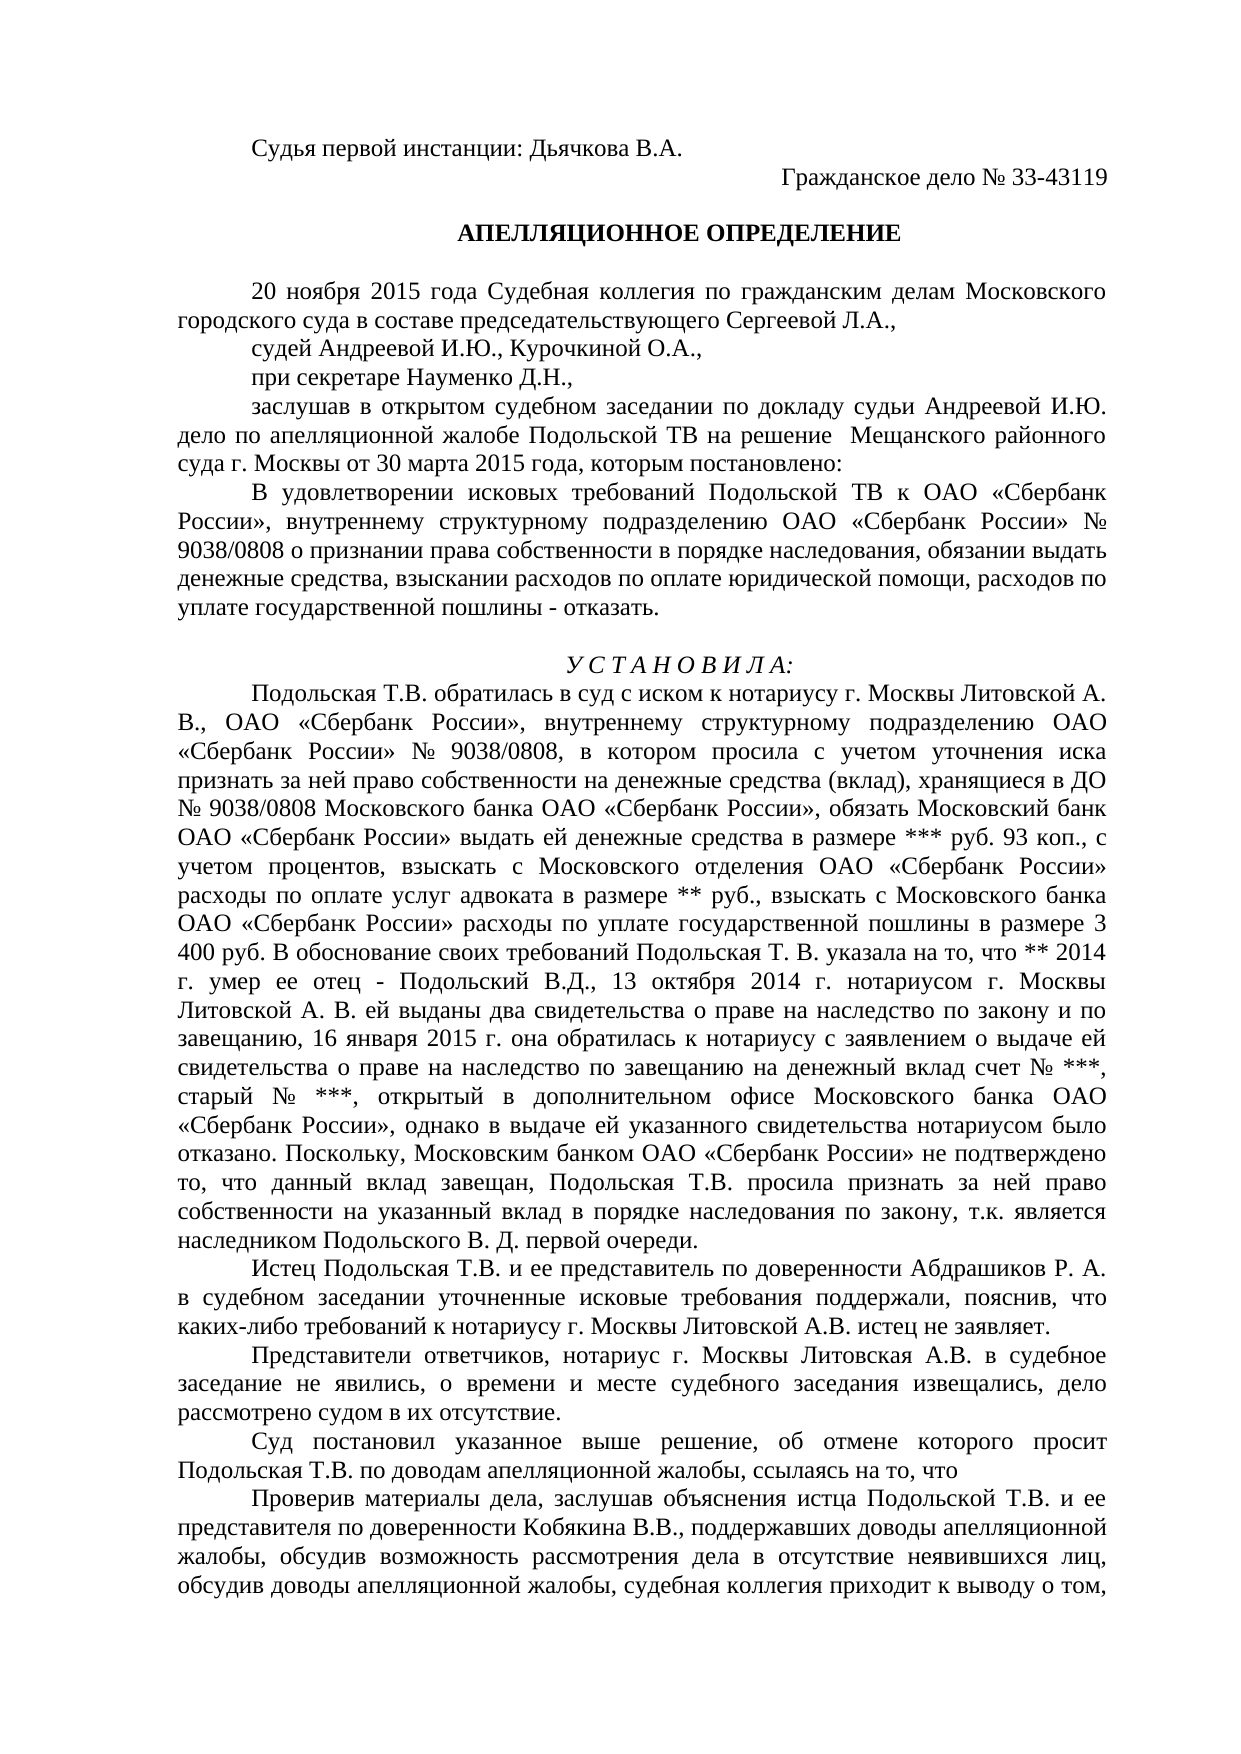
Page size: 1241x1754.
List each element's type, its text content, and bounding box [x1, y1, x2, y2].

text при секретаре Науменко Д.Н., [177, 362, 1107, 391]
text В удовлетворении исковых требований Подольской ТВ к ОАО «Сбербанк России», внутреннему структурному подразделению ОАО «Сбербанк России» № 9038/0808 о признании права собственности в порядке наследования, обязании выдать денежные средства, взыскании расходов по оплате юридической помощи, расходов по уплате государственной пошлины - отказать. [177, 477, 1107, 621]
text Судья первой инстанции: Дьячкова В.А. [177, 133, 1107, 162]
text У С Т А Н О В И Л А: [177, 650, 1107, 678]
text заслушав в открытом судебном заседании по докладу судьи Андреевой И.Ю. дело по апелляционной жалобе Подольской ТВ на решение Мещанского районного суда г. Москвы от 30 марта 2015 года, которым постановлено: [177, 391, 1107, 477]
text АПЕЛЛЯЦИОННОЕ ОПРЕДЕЛЕНИЕ [177, 218, 1107, 247]
text Гражданское дело № 33-43119 [177, 162, 1107, 190]
text Представители ответчиков, нотариус г. Москвы Литовская А.В. в судебное заседание не явились, о времени и месте судебного заседания извещались, дело рассмотрено судом в их отсутствие. [177, 1340, 1107, 1426]
text Истец Подольская Т.В. и ее представитель по доверенности Абдрашиков Р. А. в судебном заседании уточненные исковые требования поддержали, пояснив, что каких-либо требований к нотариусу г. Москвы Литовской А.В. истец не заявляет. [177, 1253, 1107, 1340]
text Подольская Т.В. обратилась в суд с иском к нотариусу г. Москвы Литовской А. В., ОАО «Сбербанк России», внутреннему структурному подразделению ОАО «Сбербанк России» № 9038/0808, в котором просила с учетом уточнения иска признать за ней право собственности на денежные средства (вклад), хранящиеся в ДО № 9038/0808 Московского банка ОАО «Сбербанк России», обязать Московский банк ОАО «Сбербанк России» выдать ей денежные средства в размере *** руб. 93 коп., с учетом процентов, взыскать с Московского отделения ОАО «Сбербанк России» расходы по оплате услуг адвоката в размере ** руб., взыскать с Московского банка ОАО «Сбербанк России» расходы по уплате государственной пошлины в размере 3 400 руб. В обоснование своих требований Подольская Т. В. указала на то, что ** 2014 г. умер ее отец - Подольский В.Д., 13 октября 2014 г. нотариусом г. Москвы Литовской А. В. ей выданы два свидетельства о праве на наследство по закону и по завещанию, 16 января 2015 г. она обратилась к нотариусу с заявлением о выдаче ей свидетельства о праве на наследство по завещанию на денежный вклад счет № ***, старый № ***, открытый в дополнительном офисе Московского банка ОАО «Сбербанк России», однако в выдаче ей указанного свидетельства нотариусом было отказано. Поскольку, Московским банком ОАО «Сбербанк России» не подтверждено то, что данный вклад завещан, Подольская Т.В. просила признать за ней право собственности на указанный вклад в порядке наследования по закону, т.к. является наследником Подольского В. Д. первой очереди. [177, 678, 1107, 1253]
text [177, 1483, 1107, 1598]
text Суд постановил указанное выше решение, об отмене которого просит Подольская Т.В. по доводам апелляционной жалобы, ссылаясь на то, что [177, 1426, 1107, 1483]
text 20 ноября 2015 года Судебная коллегия по гражданским делам Московского городского суда в составе председательствующего Сергеевой Л.А., [177, 276, 1107, 333]
text судей Андреевой И.Ю., Курочкиной О.А., [177, 333, 1107, 362]
